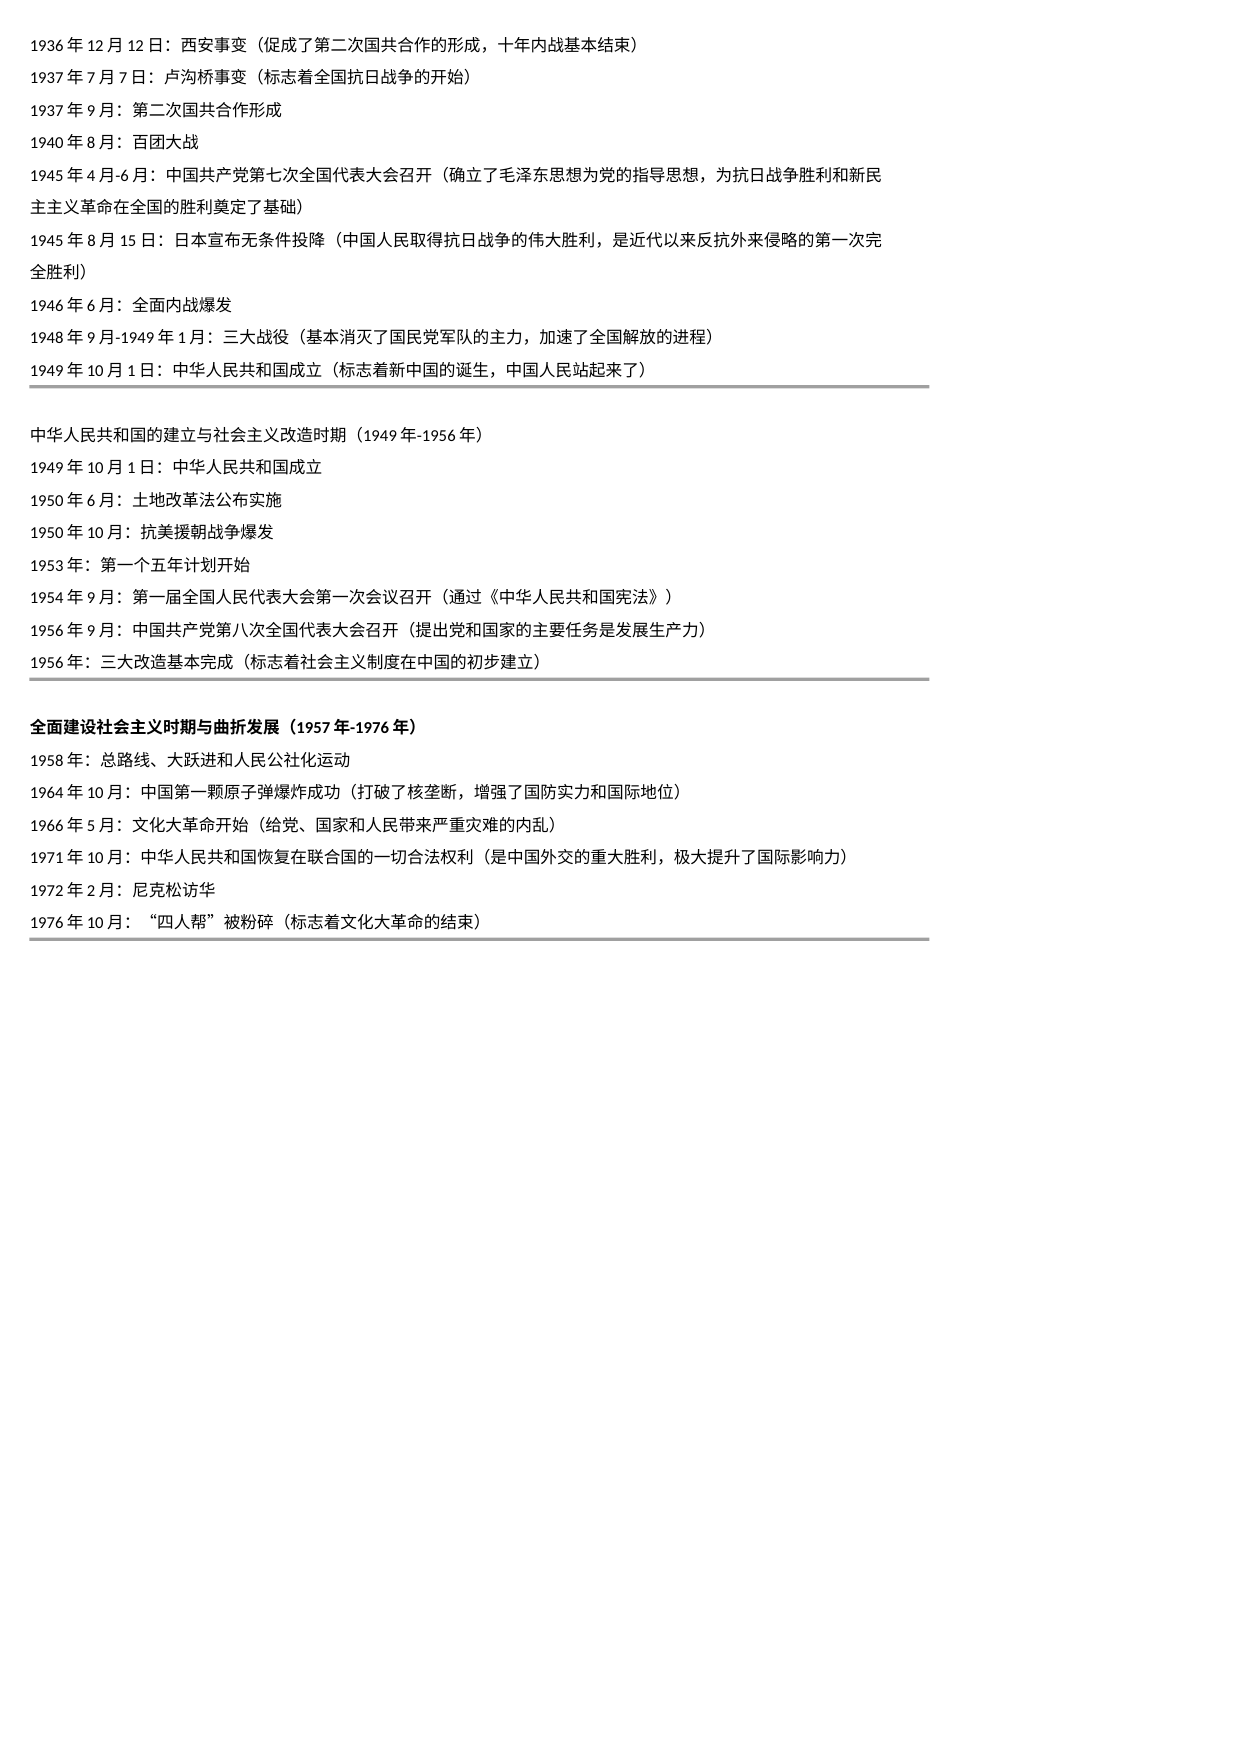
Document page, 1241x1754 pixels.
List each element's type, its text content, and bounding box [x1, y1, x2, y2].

text 全面建设社会主义时期与曲折发展（1957年-1976年） [29, 710, 886, 743]
text 1948年9月-1949年1月：三大战役（基本消灭了国民党军队的主力，加速了全国解放的进程） [29, 320, 886, 353]
text 1937年7月7日：卢沟桥事变（标志着全国抗日战争的开始） [29, 60, 886, 93]
text 1972年2月：尼克松访华 [29, 873, 886, 905]
text 1956年：三大改造基本完成（标志着社会主义制度在中国的初步建立） [29, 645, 886, 677]
text 1945年4月-6月：中国共产党第七次全国代表大会召开（确立了毛泽东思想为党的指导思想，为抗日战争胜利和新民主主义革命在全国的胜利奠定了基础） [29, 158, 886, 223]
text 1945年8月15日：日本宣布无条件投降（中国人民取得抗日战争的伟大胜利，是近代以来反抗外来侵略的第一次完全胜利） [29, 223, 886, 288]
text 1946年6月：全面内战爆发 [29, 288, 886, 320]
text 1976年10月：“四人帮”被粉碎（标志着文化大革命的结束） [29, 905, 886, 937]
text 1950年6月：土地改革法公布实施 [29, 483, 886, 515]
text 1949年10月1日：中华人民共和国成立 [29, 450, 886, 483]
text 1958年：总路线、大跃进和人民公社化运动 [29, 743, 886, 775]
text 1949年10月1日：中华人民共和国成立（标志着新中国的诞生，中国人民站起来了） [29, 353, 886, 385]
text 1953年：第一个五年计划开始 [29, 548, 886, 580]
text 1956年9月：中国共产党第八次全国代表大会召开（提出党和国家的主要任务是发展生产力） [29, 613, 886, 645]
text 1950年10月：抗美援朝战争爆发 [29, 515, 886, 548]
text 1937年9月：第二次国共合作形成 [29, 93, 886, 125]
text 1940年8月：百团大战 [29, 125, 886, 158]
text 1936年12月12日：西安事变（促成了第二次国共合作的形成，十年内战基本结束） [29, 28, 886, 60]
text 1964年10月：中国第一颗原子弹爆炸成功（打破了核垄断，增强了国防实力和国际地位） [29, 775, 886, 808]
text 1971年10月：中华人民共和国恢复在联合国的一切合法权利（是中国外交的重大胜利，极大提升了国际影响力） [29, 840, 886, 873]
text 中华人民共和国的建立与社会主义改造时期（1949年-1956年） [29, 418, 886, 450]
text 1954年9月：第一届全国人民代表大会第一次会议召开（通过《中华人民共和国宪法》） [29, 580, 886, 613]
text 1966年5月：文化大革命开始（给党、国家和人民带来严重灾难的内乱） [29, 808, 886, 840]
